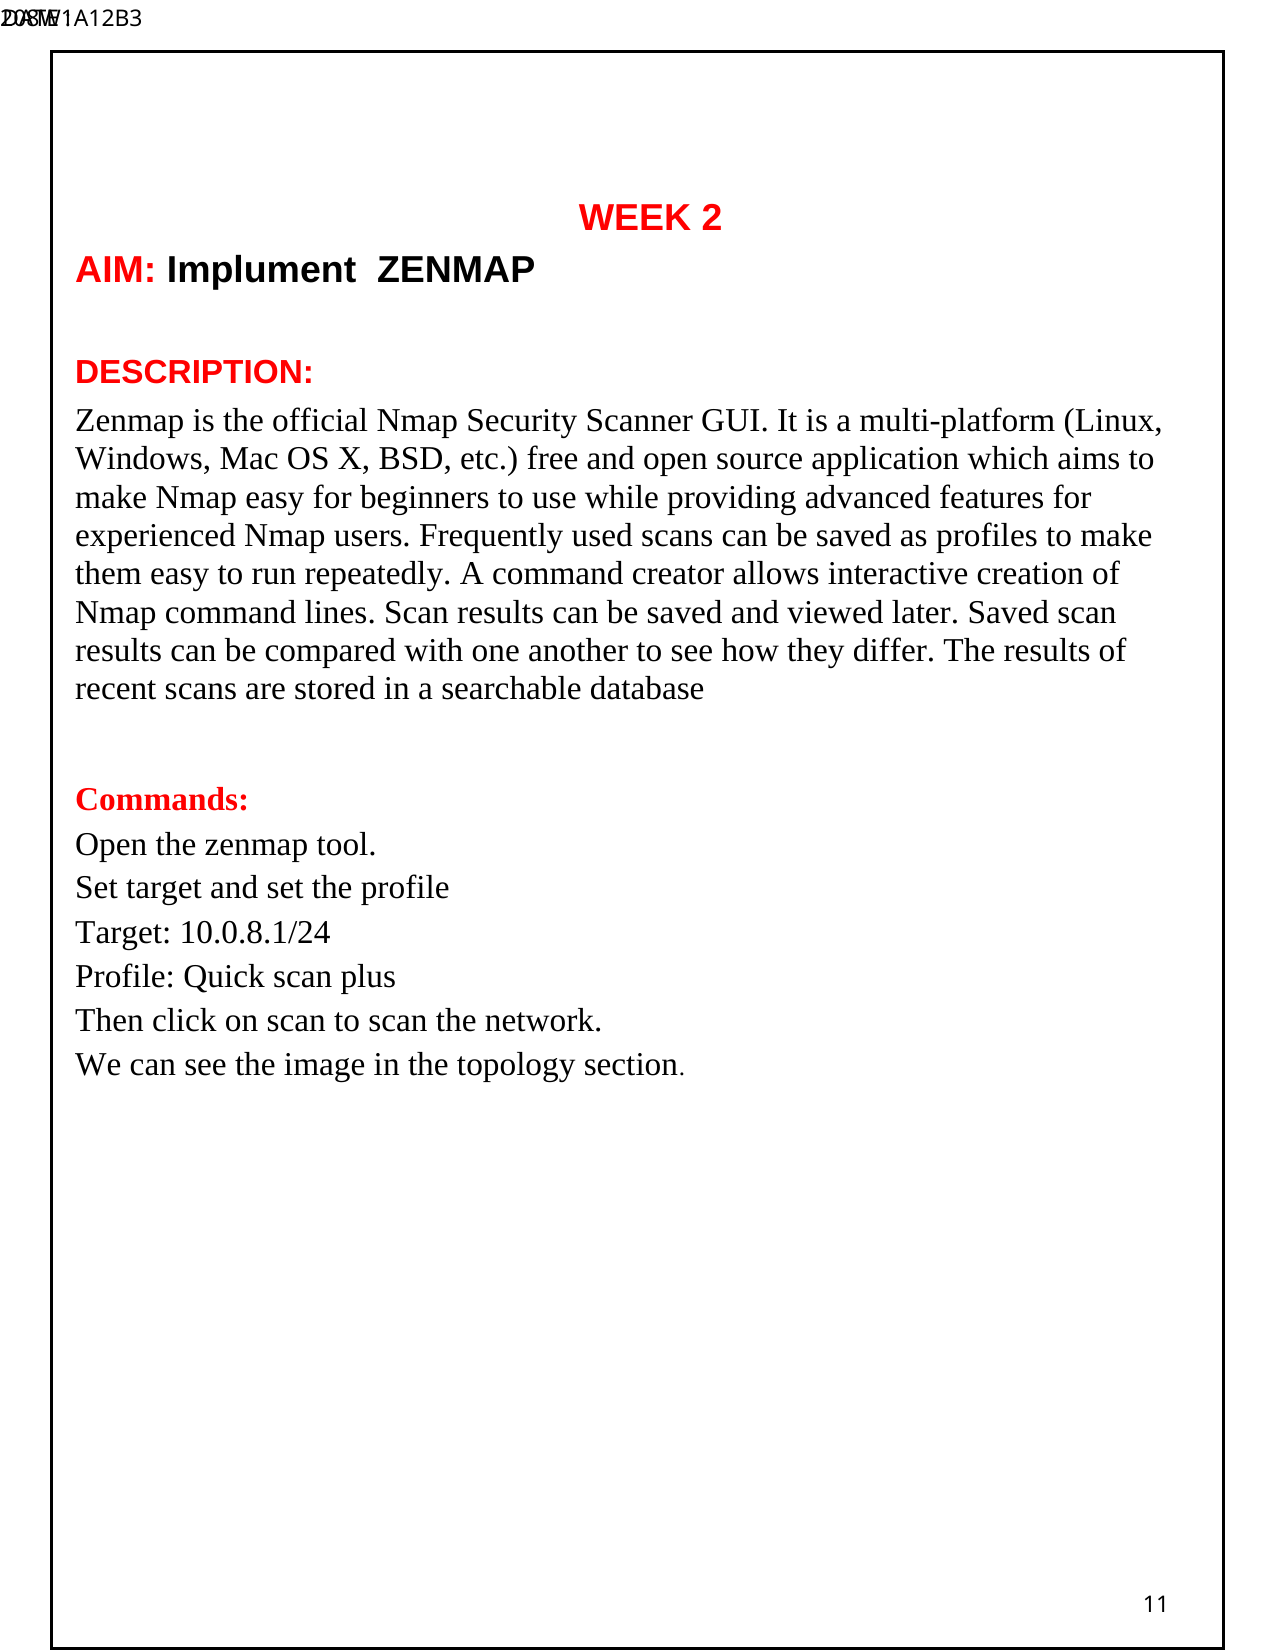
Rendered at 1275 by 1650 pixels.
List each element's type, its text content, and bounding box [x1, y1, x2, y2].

text Target: 10.0.8.1/24 [75, 912, 1169, 950]
subtitle DESCRIPTION: [75, 352, 1169, 391]
text We can see the image in the topology section. [75, 1044, 1169, 1082]
text Set target and set the profile [75, 868, 1169, 906]
text Profile: Quick scan plus [75, 956, 1169, 994]
text Then click on scan to scan the network. [75, 1000, 1169, 1038]
text Open the zenmap tool. [75, 824, 1169, 862]
text Commands: [75, 780, 1169, 818]
subtitle AIM: Implument ZENMAP [75, 247, 1169, 290]
subtitle WEEK 2 [75, 195, 1169, 238]
subtitle Zenmap is the official Nmap Security Scanner GUI. It is a multi-platform (Linux, Windows, Mac OS X, BSD, etc.) free and open source application which aims to make Nmap easy for beginners to use while providing advanced features for experienced Nmap users. Frequently used scans can be saved as profiles to make them easy to run repeatedly. A command creator allows interactive creation of Nmap command lines. Scan results can be saved and viewed later. Saved scan results can be compared with one another to see how they differ. The results of recent scans are stored in a searchable database [75, 400, 1169, 707]
